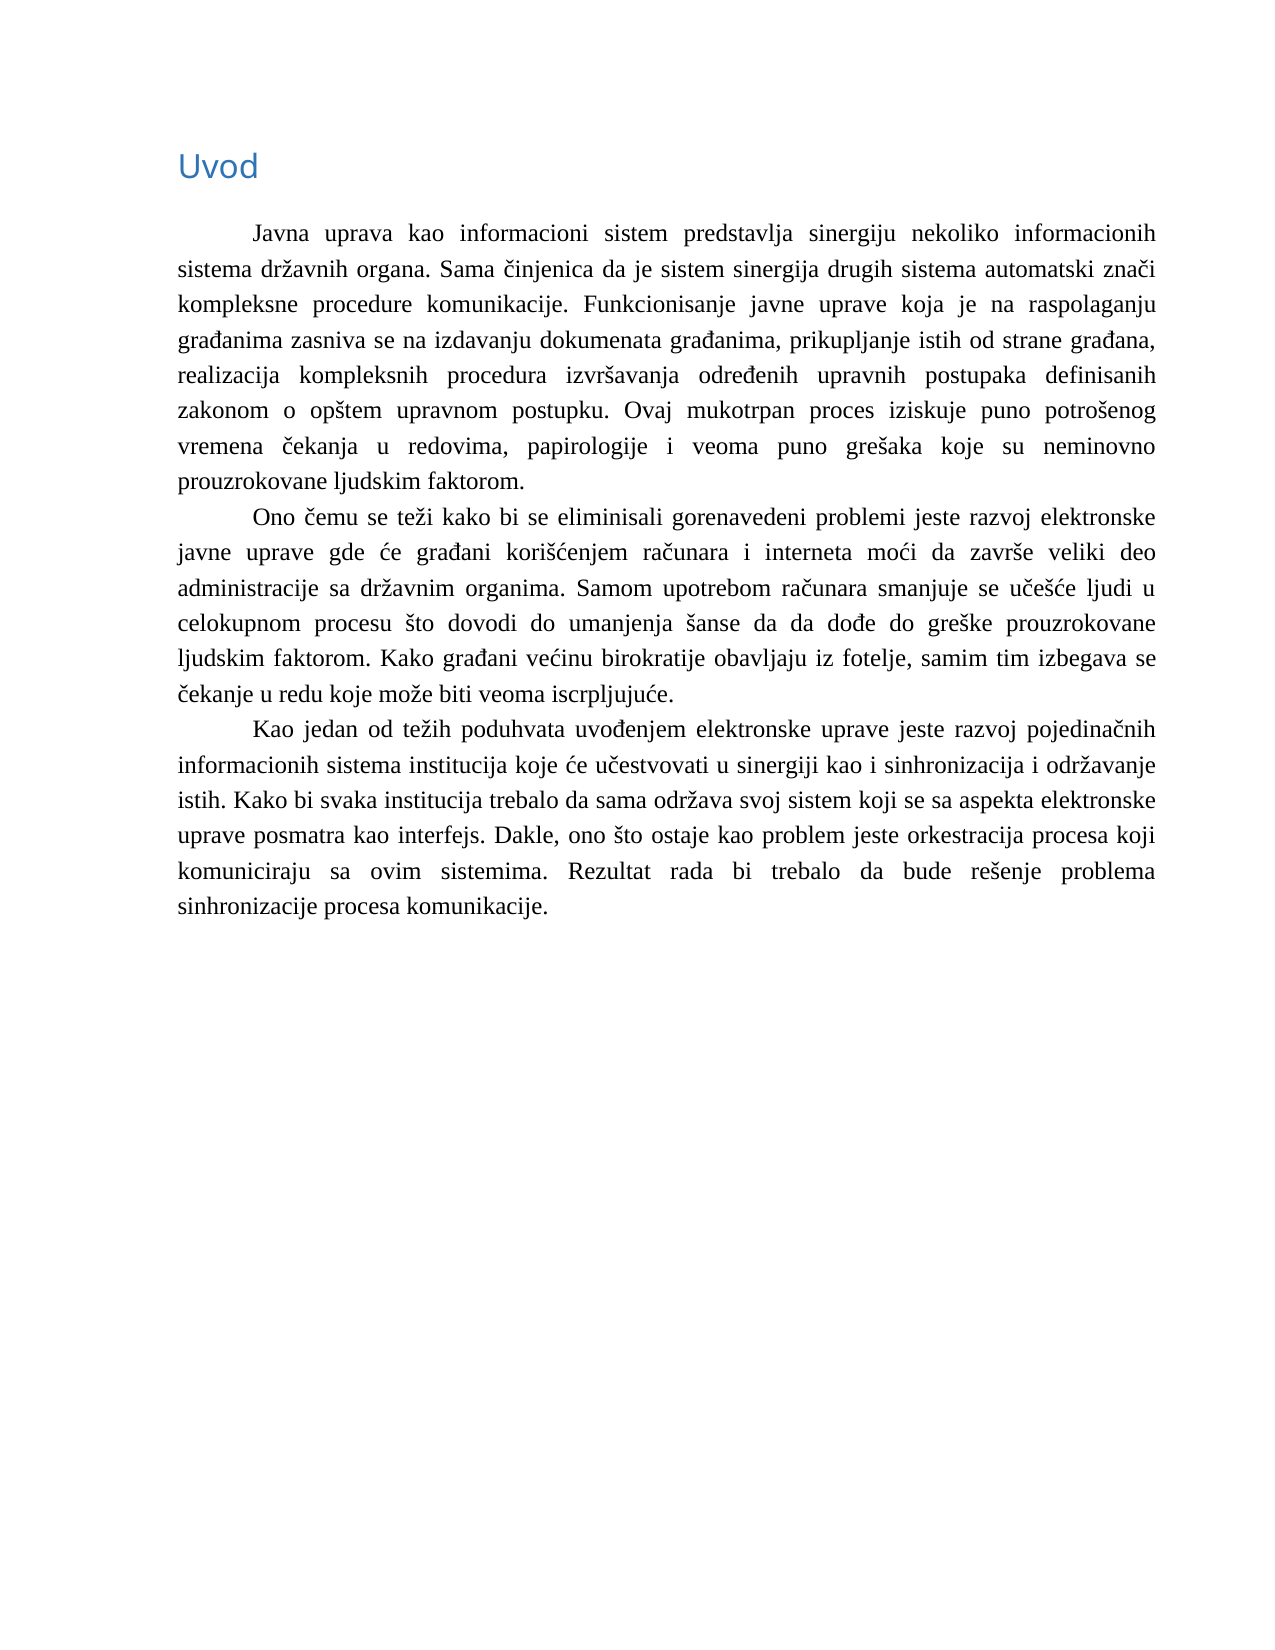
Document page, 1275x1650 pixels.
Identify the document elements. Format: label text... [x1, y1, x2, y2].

text Javna uprava kao informacioni sistem predstavlja sinergiju nekoliko informacionih sistema državnih organa. Sama činjenica da je sistem sinergija drugih sistema automatski znači kompleksne procedure komunikacije. Funkcionisanje javne uprave koja je na raspolaganju građanima zasniva se na izdavanju dokumenata građanima, prikupljanje istih od strane građana, realizacija kompleksnih procedura izvršavanja određenih upravnih postupaka definisanih zakonom o opštem upravnom postupku. Ovaj mukotrpan proces iziskuje puno potrošenog vremena čekanja u redovima, papirologije i veoma puno grešaka koje su neminovno prouzrokovane ljudskim faktorom. [177, 213, 1157, 497]
text Kao jedan od težih poduhvata uvođenjem elektronske uprave jeste razvoj pojedinačnih informacionih sistema institucija koje će učestvovati u sinergiji kao i sinhronizacija i održavanje istih. Kako bi svaka institucija trebalo da sama održava svoj sistem koji se sa aspekta elektronske uprave posmatra kao interfejs. Dakle, ono što ostaje kao problem jeste orkestracija procesa koji komuniciraju sa ovim sistemima. Rezultat rada bi trebalo da bude rešenje problema sinhronizacije procesa komunikacije. [177, 709, 1157, 922]
text Ono čemu se teži kako bi se eliminisali gorenavedeni problemi jeste razvoj elektronske javne uprave gde će građani korišćenjem računara i interneta moći da završe veliki deo administracije sa državnim organima. Samom upotrebom računara smanjuje se učešće ljudi u celokupnom procesu što dovodi do umanjenja šanse da da dođe do greške prouzrokovane ljudskim faktorom. Kako građani većinu birokratije obavljaju iz fotelje, samim tim izbegava se čekanje u redu koje može biti veoma iscrpljujuće. [177, 497, 1157, 709]
subtitle Uvod [177, 143, 1157, 188]
